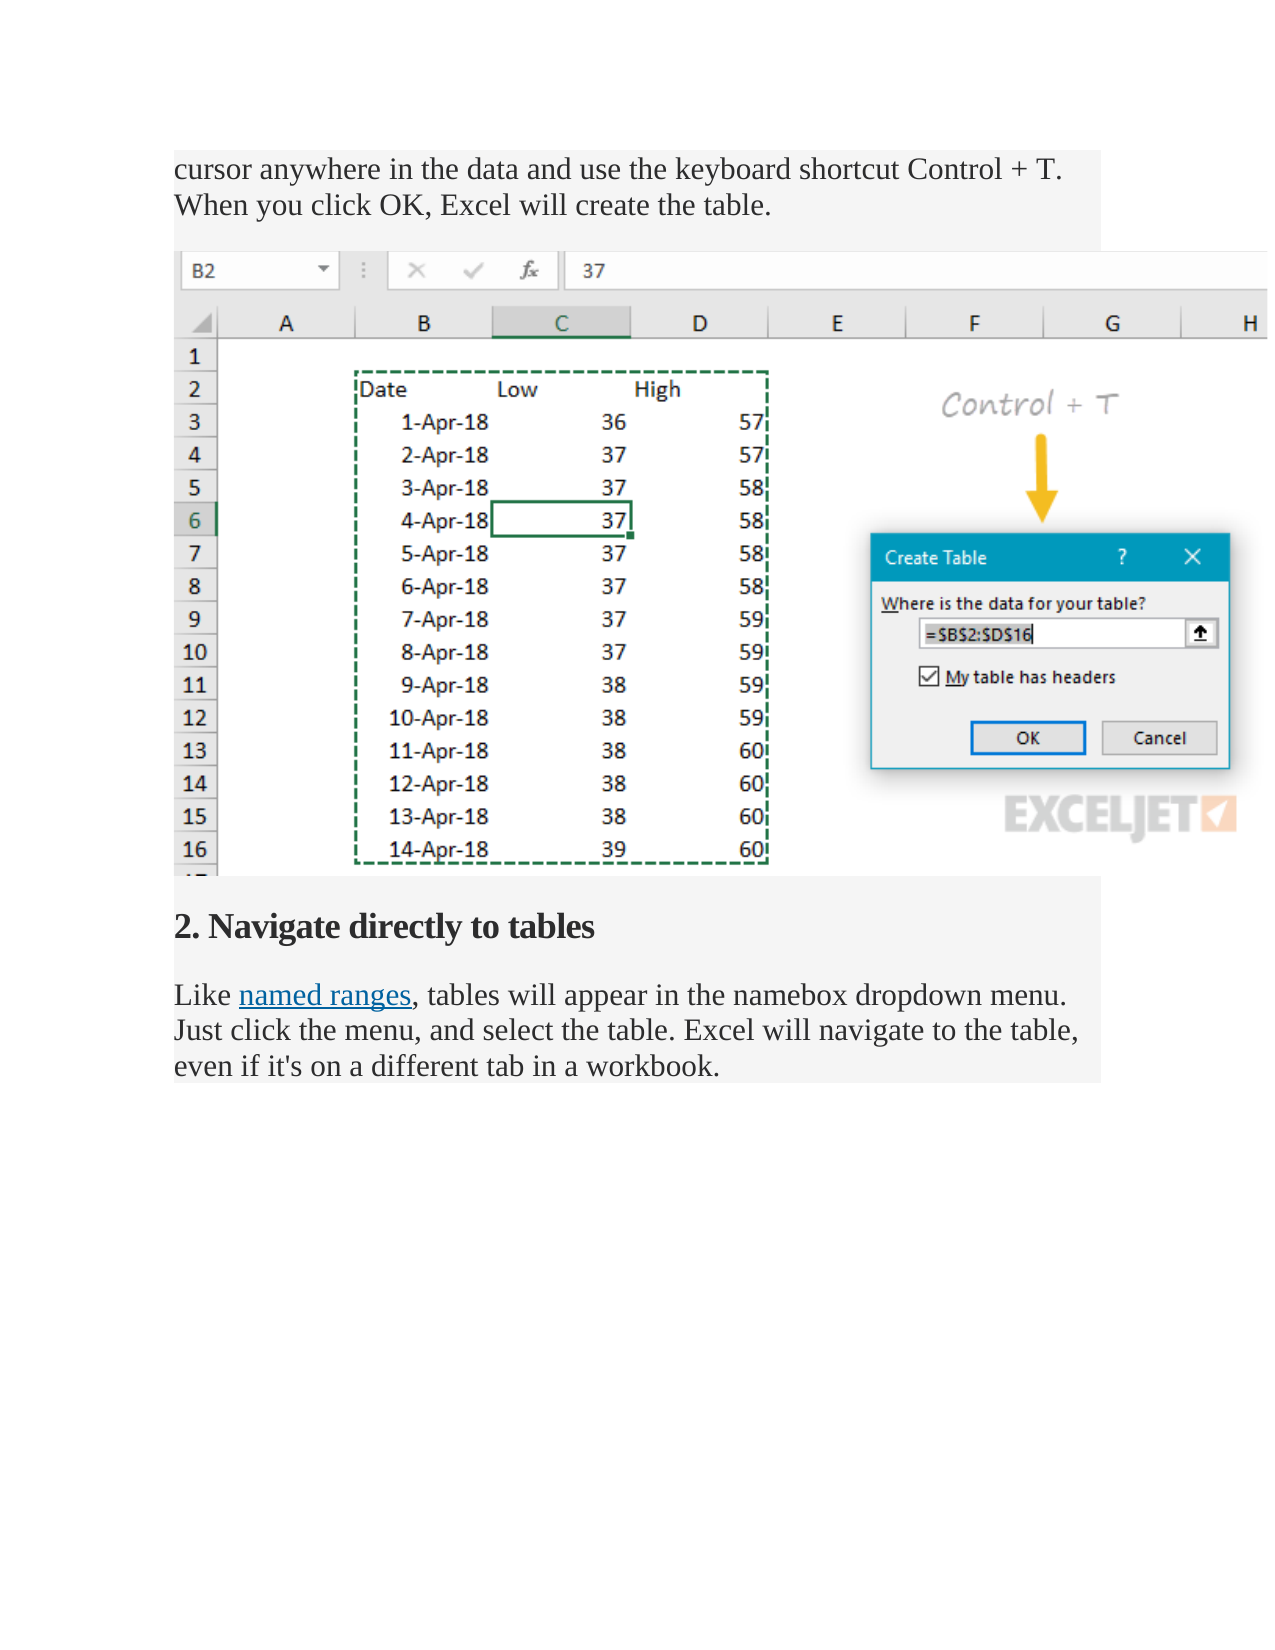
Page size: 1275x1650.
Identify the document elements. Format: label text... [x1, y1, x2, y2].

subtitle 2. Navigate directly to tables [174, 904, 1101, 947]
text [174, 150, 1101, 222]
picture [173, 251, 1268, 876]
text Like named ranges, tables will appear in the namebox dropdown menu. Just click the menu, and select the table. Excel will navigate to the table, even if it's on a different tab in a workbook. [174, 976, 1101, 1083]
